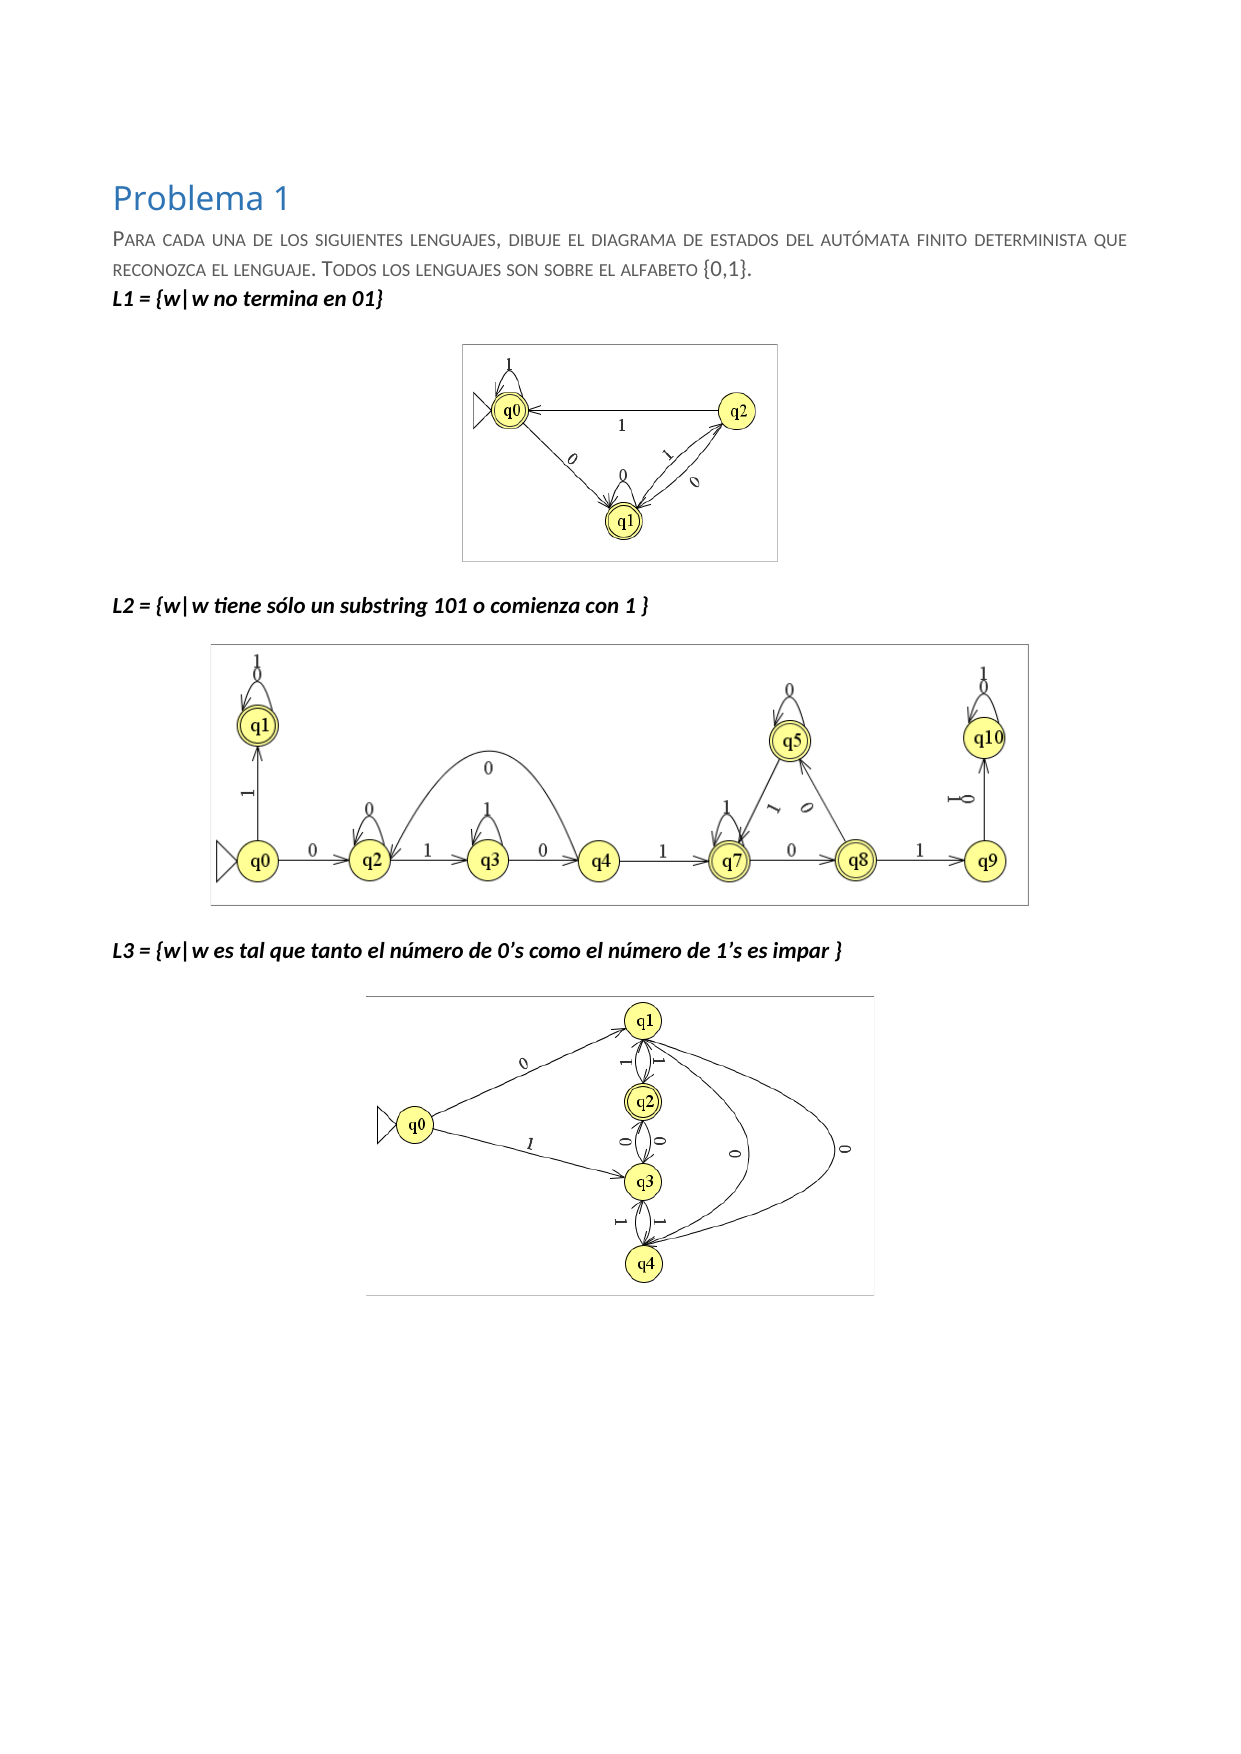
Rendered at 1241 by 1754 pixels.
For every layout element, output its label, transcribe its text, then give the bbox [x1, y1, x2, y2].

picture [366, 996, 875, 1296]
subtitle Problema 1 [112, 175, 1128, 220]
text L1 = {w|w no termina en 01} [112, 284, 1128, 312]
text L2 = {w|w tiene sólo un substring 101 o comienza con 1 } [112, 592, 1128, 619]
picture [462, 344, 778, 562]
picture [210, 644, 1030, 906]
text L3 = {w|w es tal que tanto el número de 0’s como el número de 1’s es impar } [112, 936, 1128, 964]
text Para cada una de los siguientes lenguajes, dibuje el diagrama de estados del autómata finito determinista que reconozca el lenguaje. Todos los lenguajes son sobre el alfabeto {0,1}. [112, 224, 1128, 282]
